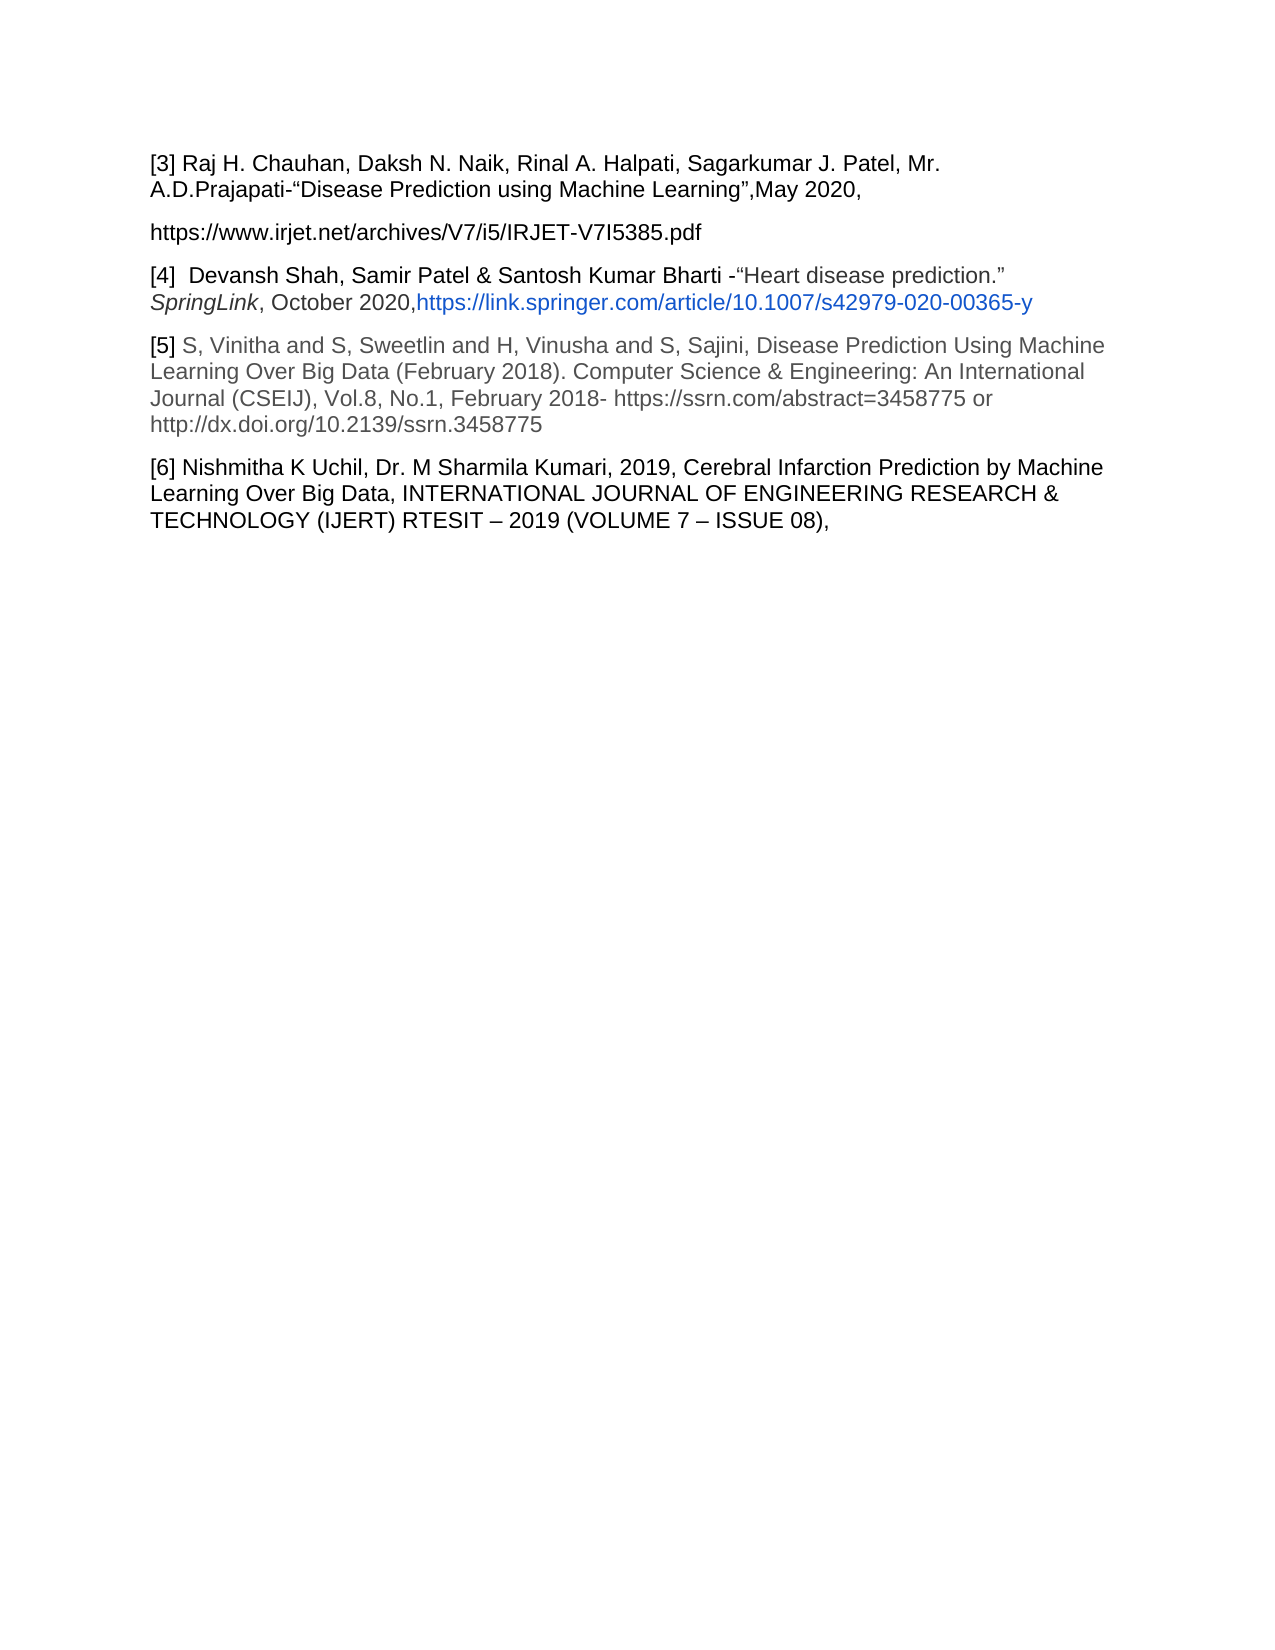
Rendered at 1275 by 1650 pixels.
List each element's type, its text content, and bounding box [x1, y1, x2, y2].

text [5] S, Vinitha and S, Sweetlin and H, Vinusha and S, Sajini, Disease Prediction Using Machine Learning Over Big Data (February 2018). Computer Science & Engineering: An International Journal (CSEIJ), Vol.8, No.1, February 2018- https://ssrn.com/abstract=3458775 or http://dx.doi.org/10.2139/ssrn.3458775 [150, 332, 1125, 437]
text [4] Devansh Shah, Samir Patel & Santosh Kumar Bharti -“Heart disease prediction.” SpringLink, October 2020,https://link.springer.com/article/10.1007/s42979-020-00365-y [150, 262, 1125, 315]
text https://www.irjet.net/archives/V7/i5/IRJET-V7I5385.pdf [150, 219, 1125, 246]
text [3] Raj H. Chauhan, Daksh N. Naik, Rinal A. Halpati, Sagarkumar J. Patel, Mr. A.D.Prajapati-“Disease Prediction using Machine Learning”,May 2020, [150, 150, 1125, 203]
text [6] Nishmitha K Uchil, Dr. M Sharmila Kumari, 2019, Cerebral Infarction Prediction by Machine Learning Over Big Data, INTERNATIONAL JOURNAL OF ENGINEERING RESEARCH & TECHNOLOGY (IJERT) RTESIT – 2019 (VOLUME 7 – ISSUE 08), [150, 454, 1125, 533]
